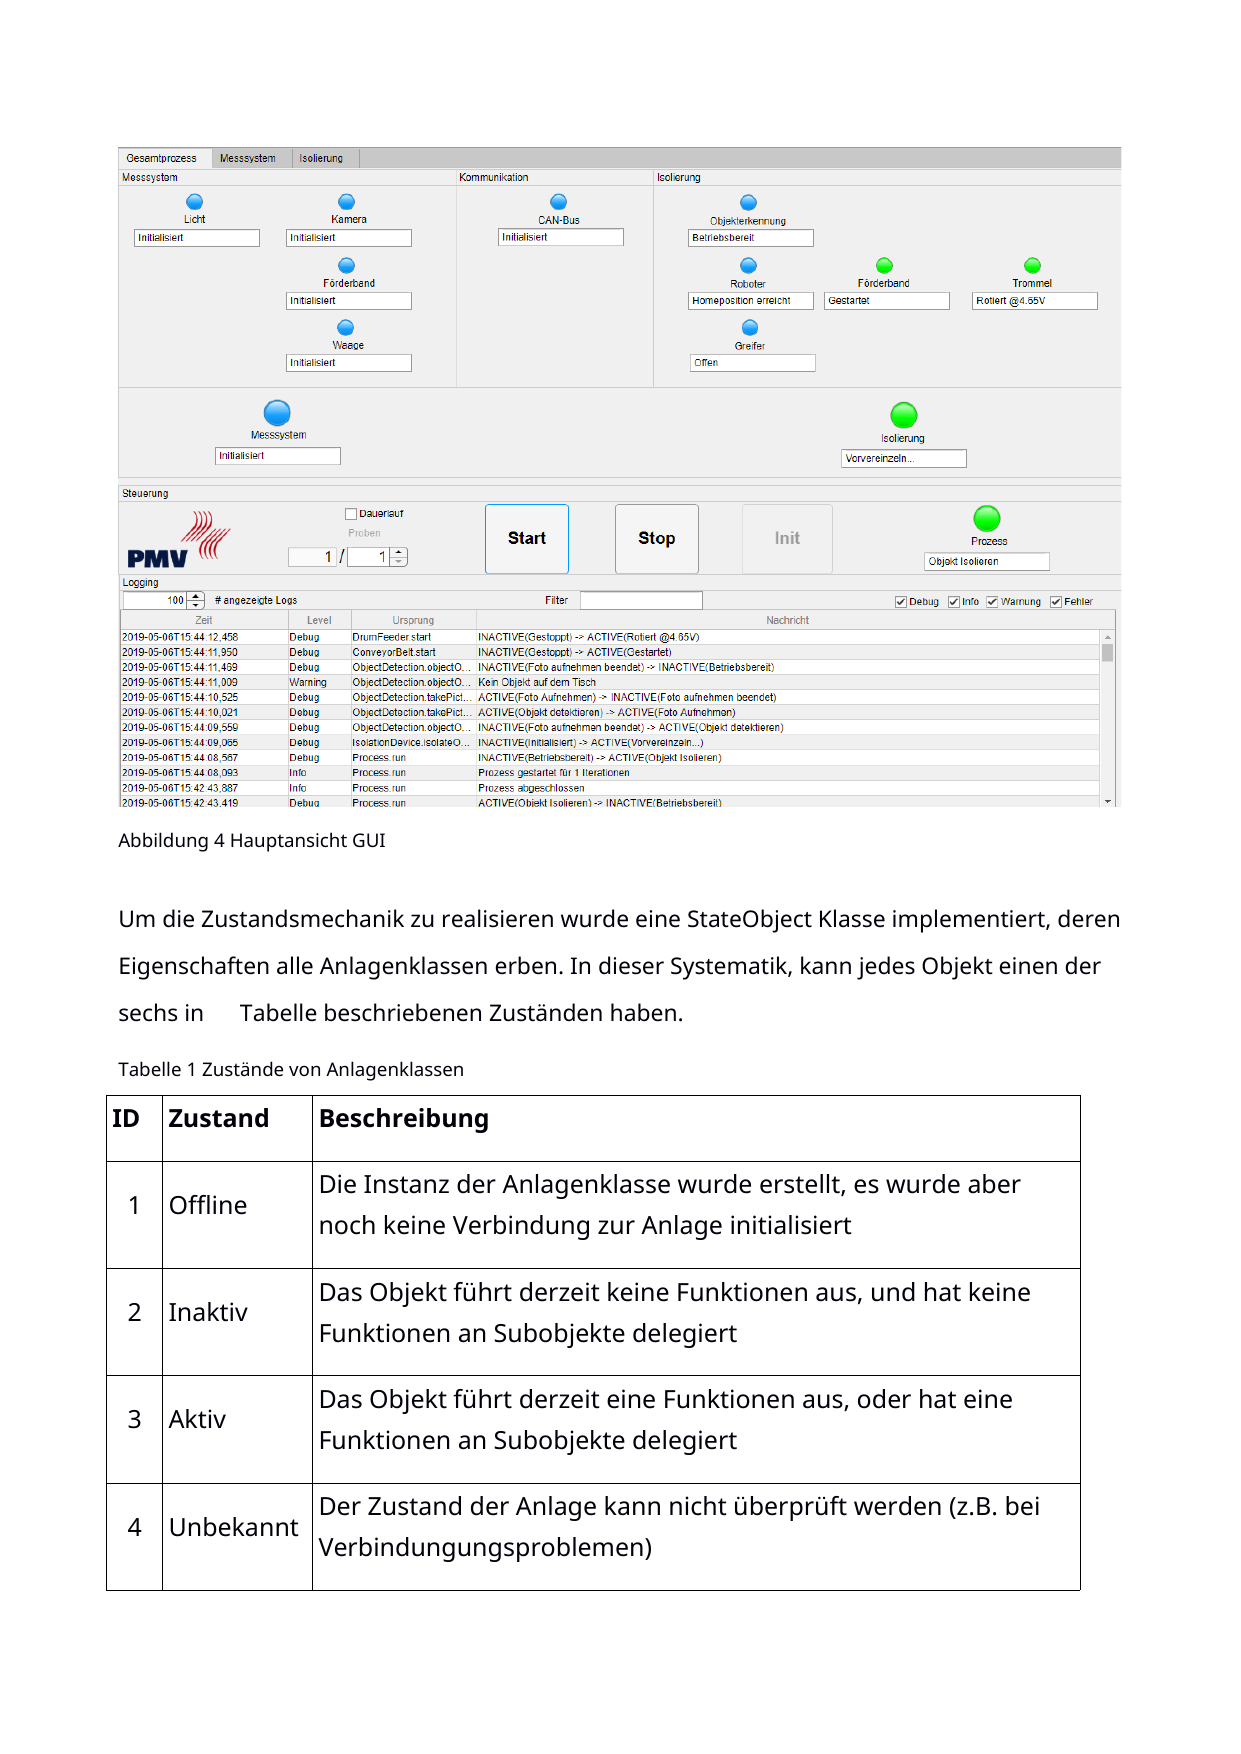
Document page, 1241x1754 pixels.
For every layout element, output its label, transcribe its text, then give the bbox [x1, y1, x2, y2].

table_cell Das Objekt führt derzeit keine Funktionen aus, und hat keine Funktionen an Subobjekte delegiert [313, 1269, 1080, 1375]
table_cell Inaktiv [163, 1269, 312, 1375]
table_cell Aktiv [163, 1376, 312, 1482]
table_header ID [107, 1096, 162, 1161]
text Abbildung 8-2 Hauptansicht GUI [118, 827, 1152, 853]
table_cell 1 [107, 1162, 162, 1268]
table_header Zustand [163, 1096, 312, 1161]
table_cell Offline [163, 1162, 312, 1268]
text Tabelle 1 Zustände von Anlagenklassen [118, 1057, 1152, 1082]
table_cell 4 [107, 1484, 162, 1590]
text Um die Zustandsmechanik zu realisieren wurde eine StateObject Klasse implementiert, deren Eigenschaften alle Anlagenklassen erben. In dieser Systematik, kann jedes Objekt einen der sechs in Tabelle beschriebenen Zuständen haben. [118, 903, 1152, 1028]
table_cell Der Zustand der Anlage kann nicht überprüft werden (z.B. bei Verbindungungsproblemen) [313, 1484, 1080, 1590]
table_header Beschreibung [313, 1096, 1080, 1161]
table_cell Unbekannt [163, 1484, 312, 1590]
table_cell 3 [107, 1376, 162, 1482]
picture [118, 147, 1122, 807]
table_cell Die Instanz der Anlagenklasse wurde erstellt, es wurde aber noch keine Verbindung zur Anlage initialisiert [313, 1162, 1080, 1268]
table_cell Das Objekt führt derzeit eine Funktionen aus, oder hat eine Funktionen an Subobjekte delegiert [313, 1376, 1080, 1482]
table_cell 2 [107, 1269, 162, 1375]
